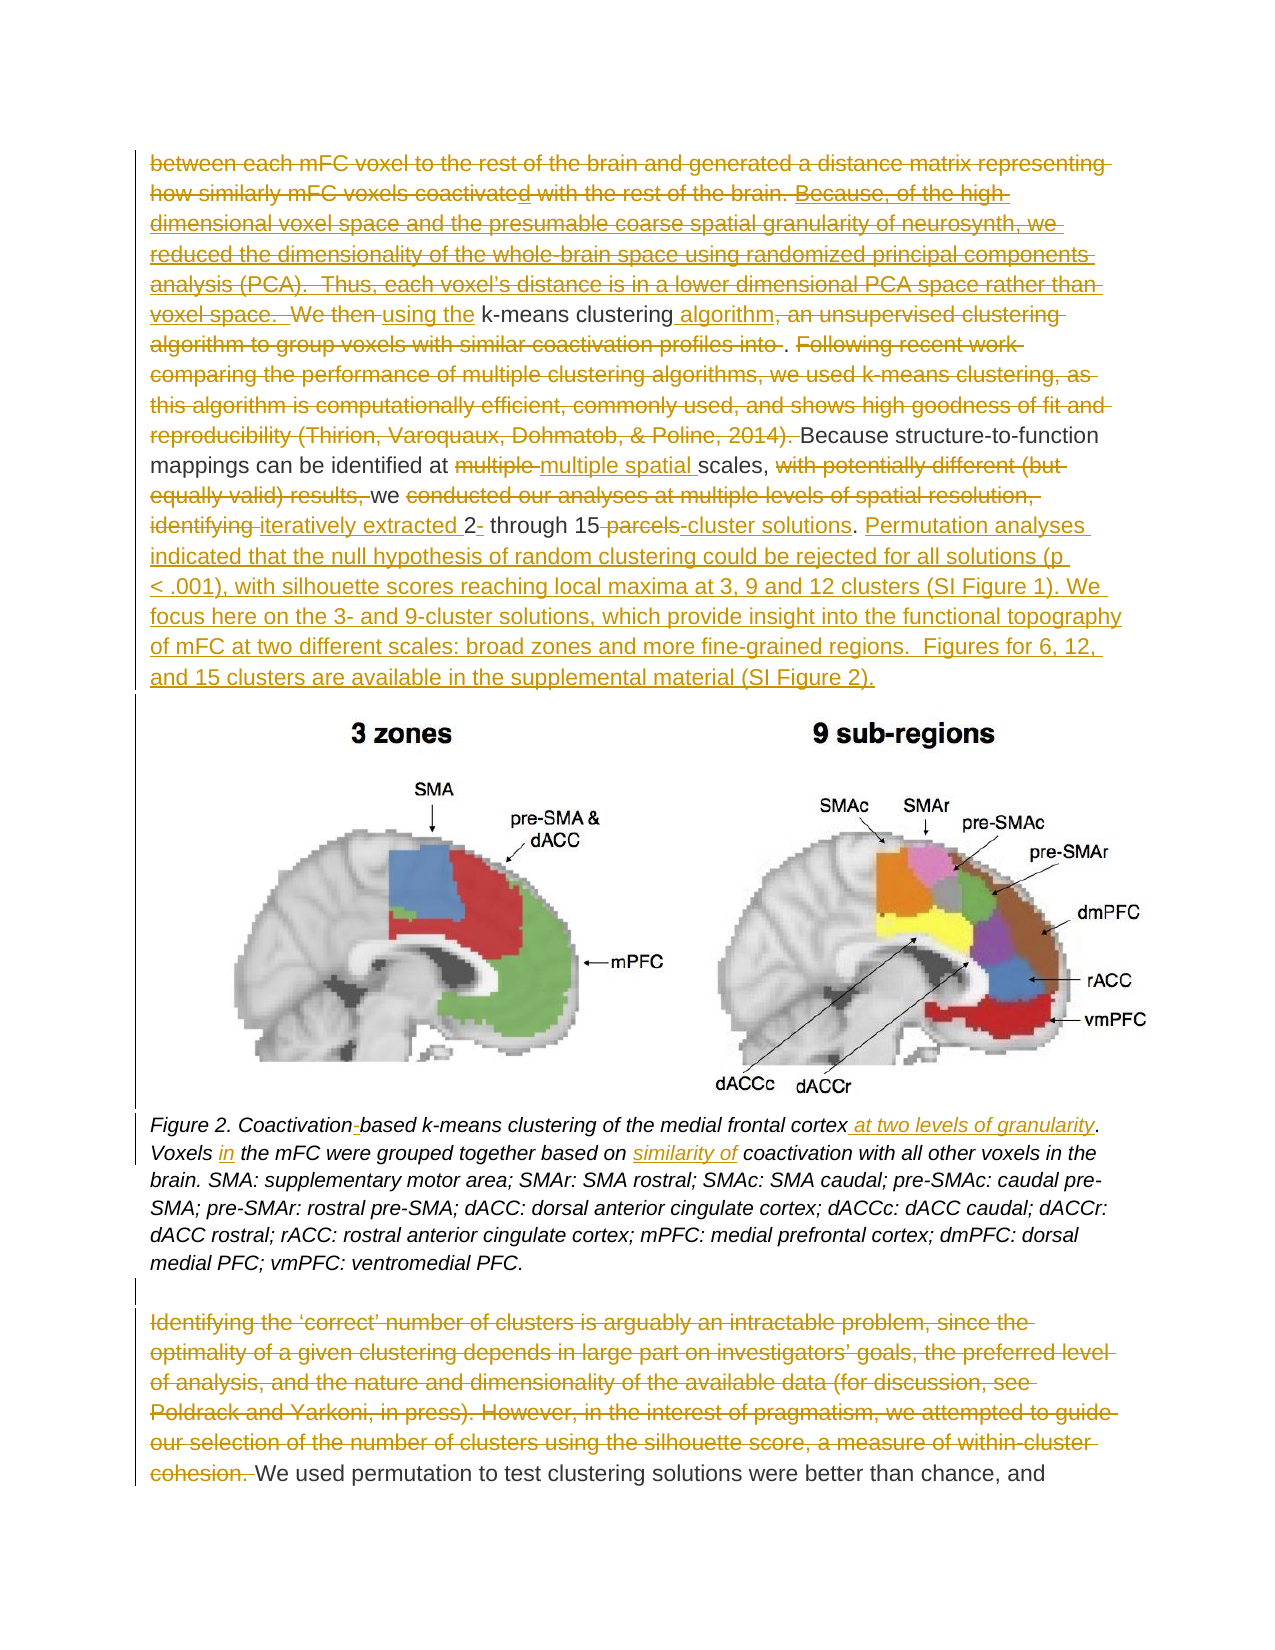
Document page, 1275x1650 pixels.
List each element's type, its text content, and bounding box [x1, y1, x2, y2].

picture [225, 693, 1150, 1110]
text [150, 150, 1125, 690]
text Figure 2. Coactivationbased k-means clustering of the medial frontal cortex. Voxels the mFC were grouped together based on coactivation with all other voxels in the brain. SMA: supplementary motor area; SMAr: SMA rostral; SMAc: SMA caudal; pre-SMAc: caudal pre-SMA; pre-SMAr: rostral pre-SMA; dACC: dorsal anterior cingulate cortex; dACCc: dACC caudal; dACCr: dACC rostral; rACC: rostral anterior cingulate cortex; mPFC: medial prefrontal cortex; dmPFC: dorsal medial PFC; vmPFC: ventromedial PFC. [150, 1113, 1125, 1275]
